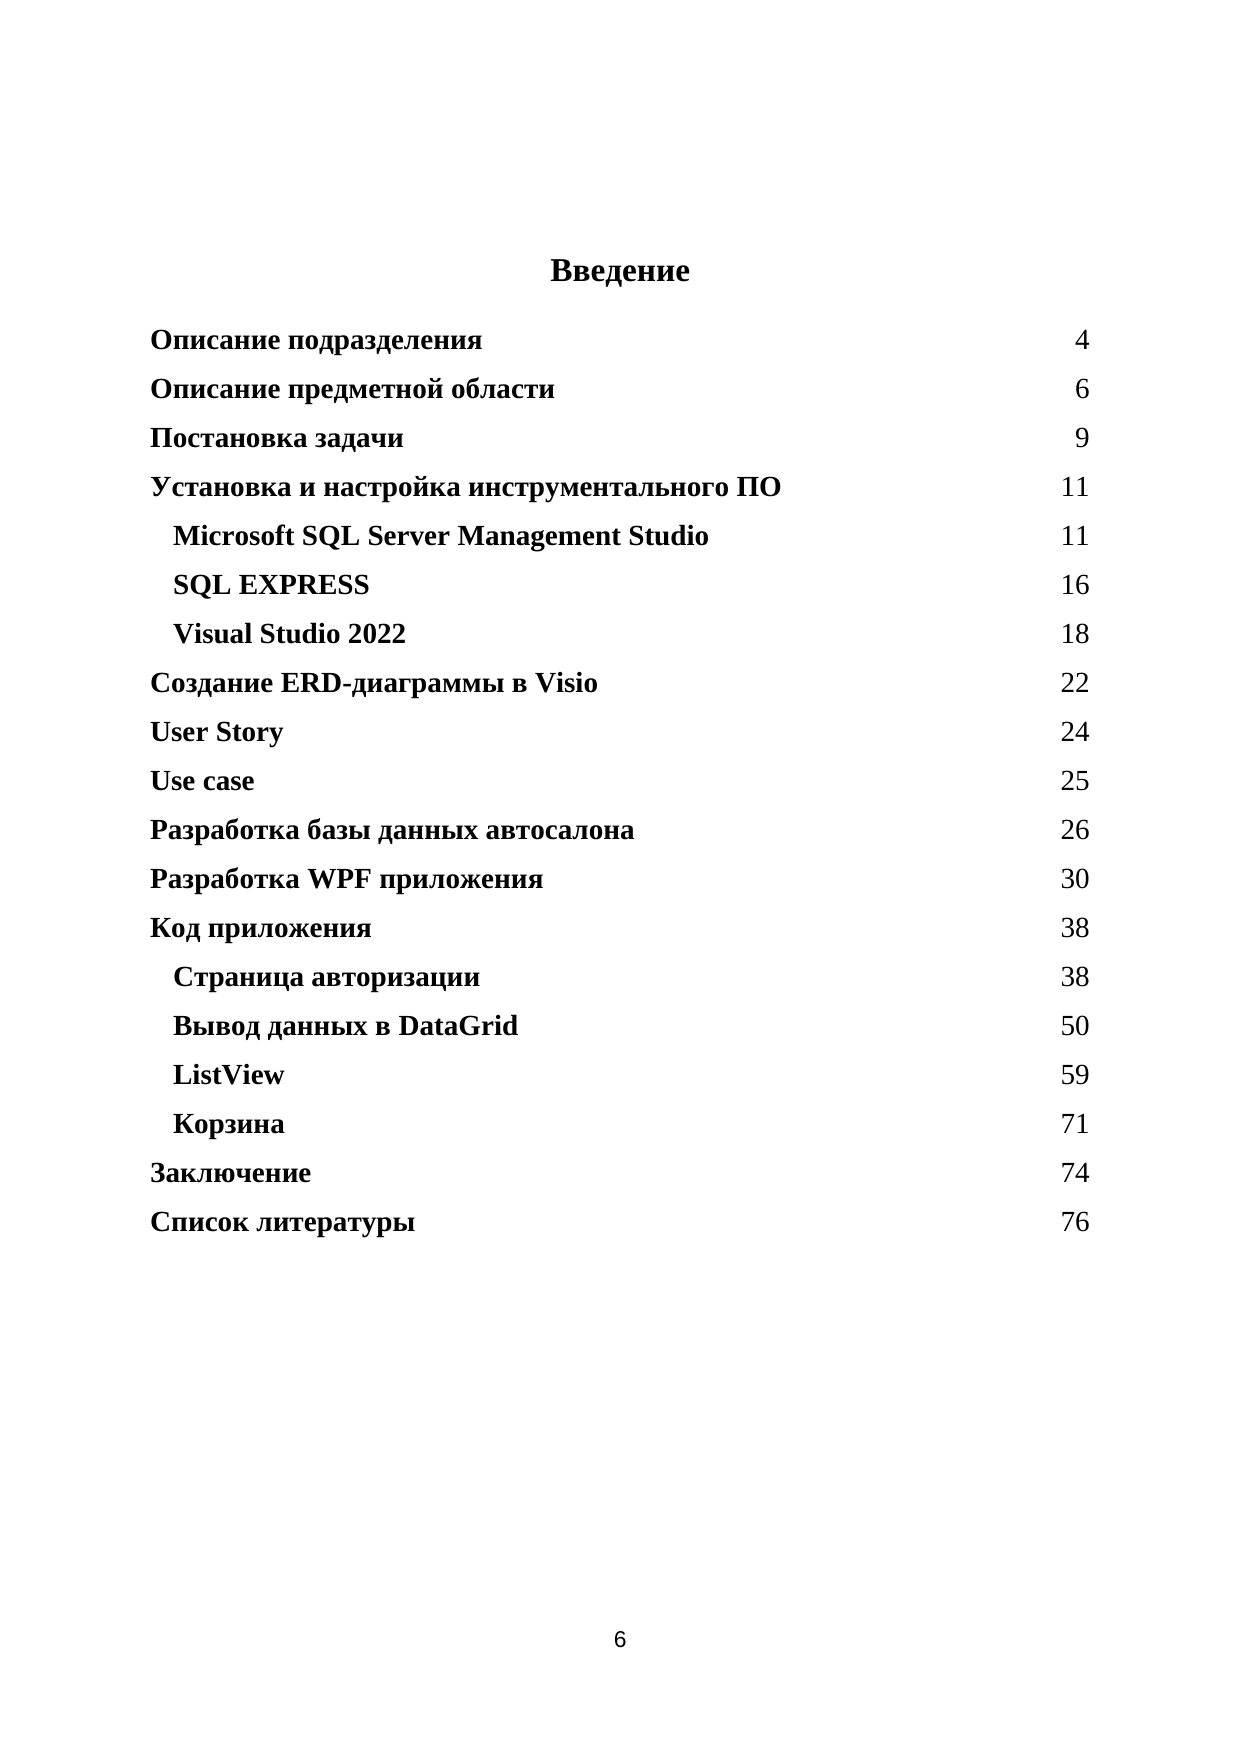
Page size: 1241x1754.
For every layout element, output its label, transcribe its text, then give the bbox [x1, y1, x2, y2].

text Visual Studio 2022 18 [173, 616, 1090, 650]
text Описание предметной области 6 [555, 371, 1090, 405]
text Разработка базы данных автосалона 26 [150, 812, 1090, 846]
text Разработка WPF приложения 30 [150, 861, 1090, 894]
text Установка и настройка инструментального ПО 11 [150, 469, 1090, 503]
text ListView 59 [173, 1057, 1090, 1090]
text Введение [150, 251, 1090, 289]
text SQL EXPRESS 16 [173, 567, 1090, 601]
text Microsoft SQL Server Management Studio 11 [173, 518, 1090, 552]
text Страница авторизации 38 [173, 959, 1090, 992]
text Use case 25 [150, 763, 1090, 797]
text Список литературы 76 [150, 1204, 1090, 1237]
text User Story 24 [150, 714, 1090, 748]
text Вывод данных в DataGrid 50 [173, 1008, 1090, 1041]
text Код приложения 38 [150, 910, 1090, 943]
text Создание ERD-диаграммы в Visio 22 [150, 665, 1090, 699]
text Корзина 71 [173, 1106, 1090, 1139]
text Постановка задачи 9 [150, 420, 1090, 454]
text Заключение 74 [150, 1155, 1090, 1188]
text Описание подразделения 4 [150, 322, 1090, 356]
